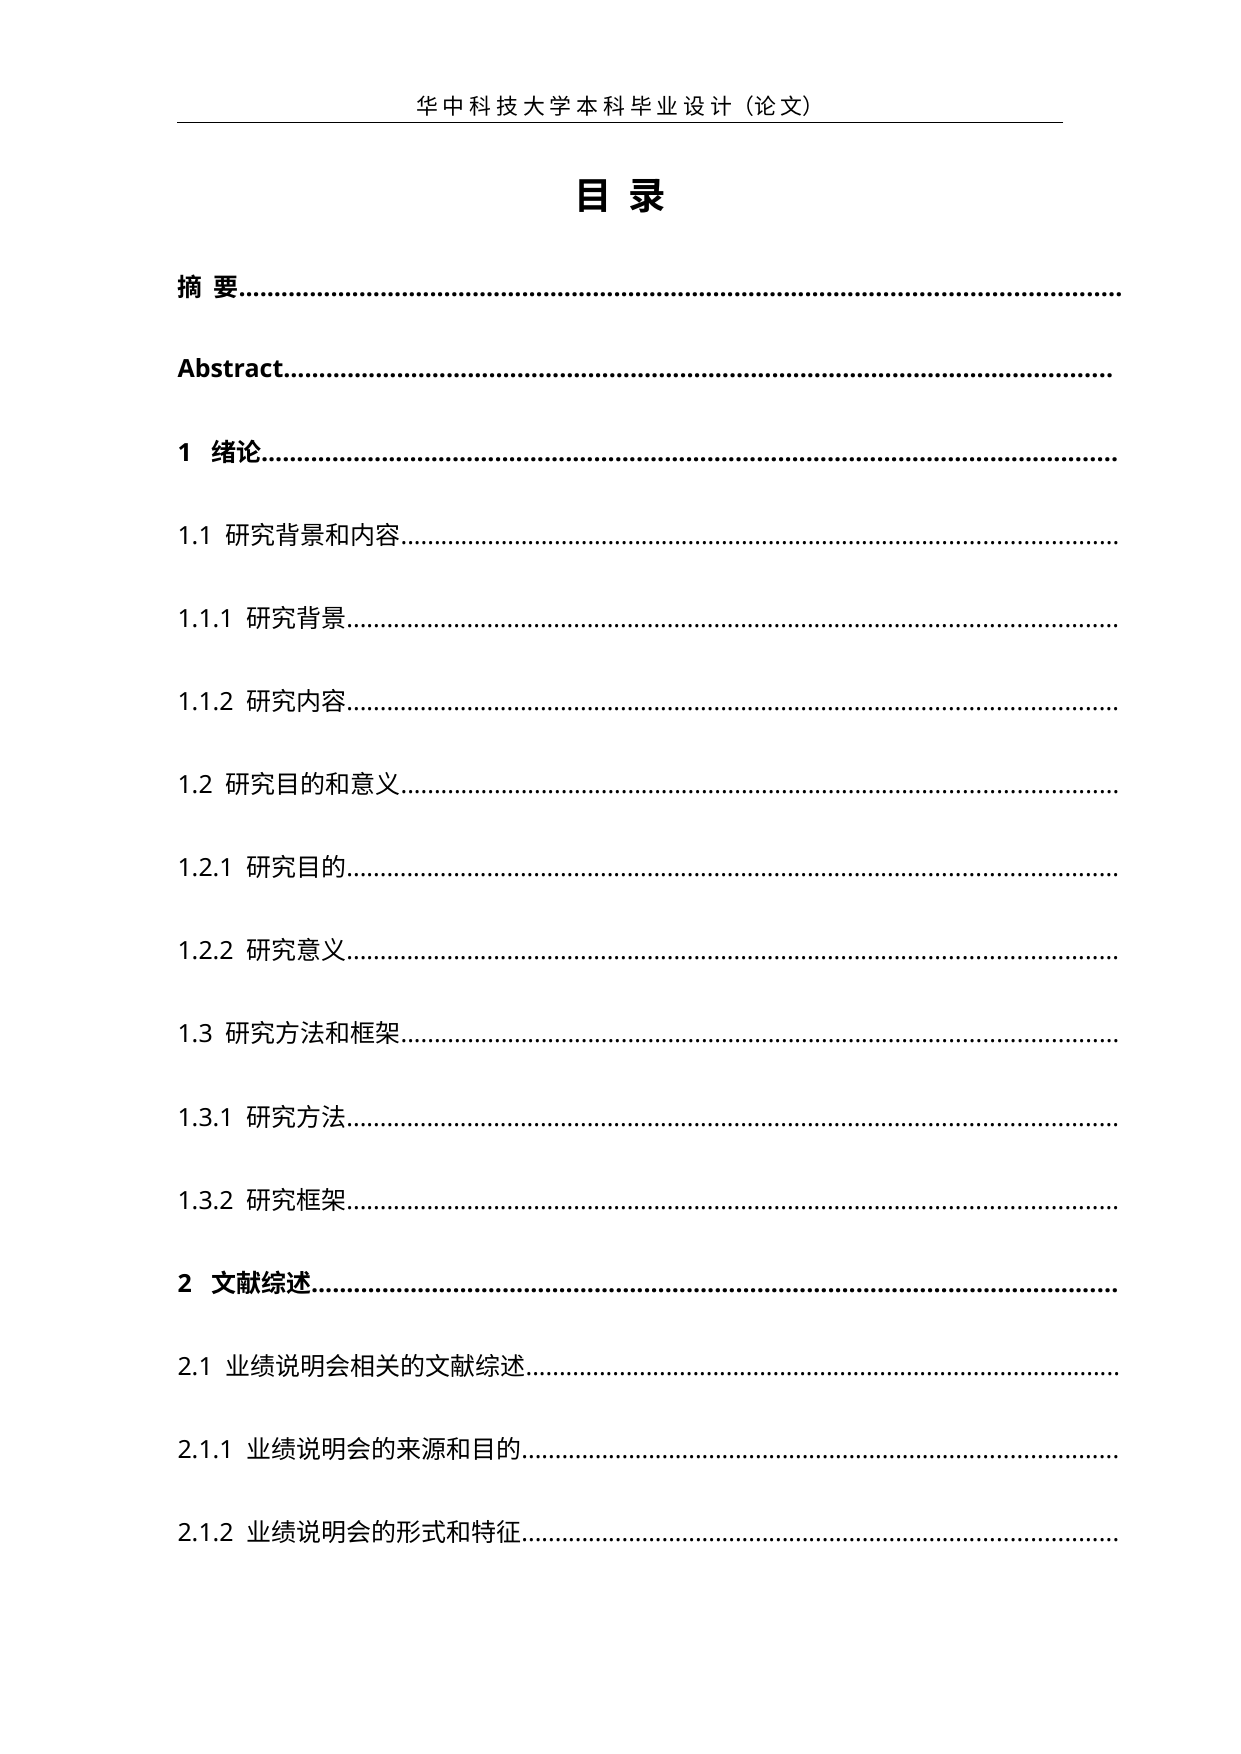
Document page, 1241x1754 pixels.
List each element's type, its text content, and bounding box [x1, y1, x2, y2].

text 1.1.2 研究内容 2 [177, 667, 1063, 732]
text 1.3.1 研究方法 5 [177, 1083, 1063, 1148]
text 摘 要 I [177, 253, 1063, 318]
text 2.1.2 业绩说明会的形式和特征 9 [177, 1498, 1063, 1563]
text 1.1.1 研究背景 1 [177, 584, 1063, 649]
text 2 文献综述 9 [177, 1249, 1063, 1314]
text 1.2 研究目的和意义 3 [177, 750, 1063, 815]
text 2.1 业绩说明会相关的文献综述 9 [177, 1332, 1063, 1397]
text 2.1.1 业绩说明会的来源和目的 9 [177, 1415, 1063, 1480]
text 1.1 研究背景和内容 1 [177, 501, 1063, 566]
text 1.2.1 研究目的 3 [177, 833, 1063, 898]
text 目 录 [177, 161, 1063, 226]
text 1 绪论 1 [177, 418, 1063, 483]
text Abstract II [177, 336, 1063, 401]
text 1.3 研究方法和框架 5 [177, 999, 1063, 1064]
text 1.2.2 研究意义 4 [177, 916, 1063, 981]
text 1.3.2 研究框架 8 [177, 1166, 1063, 1231]
